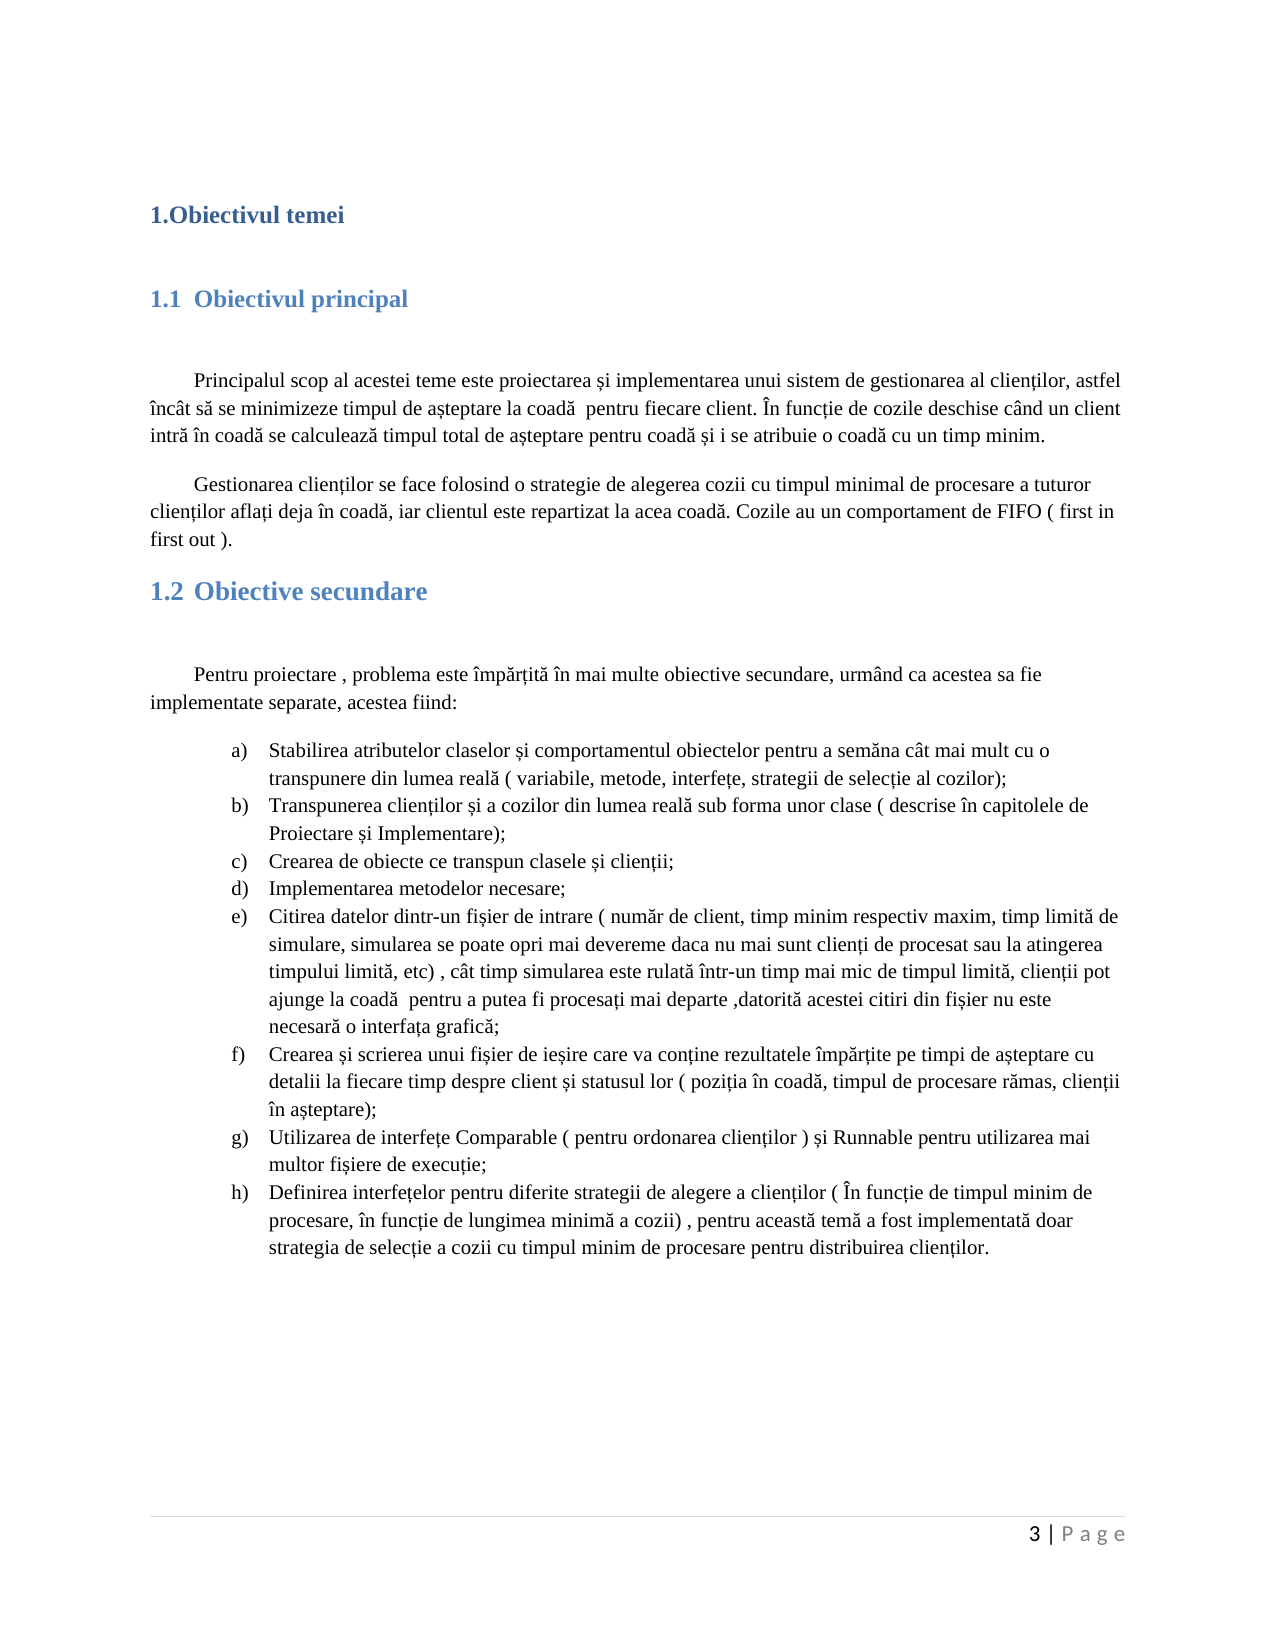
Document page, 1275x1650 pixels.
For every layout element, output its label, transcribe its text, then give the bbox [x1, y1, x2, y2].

subtitle Obiectivul principal [150, 284, 1125, 313]
text Principalul scop al acestei teme este proiectarea și implementarea unui sistem de gestionarea al clienților, astfel încât să se minimizeze timpul de așteptare la coadă pentru fiecare client. În funcție de cozile deschise când un client intră în coadă se calculează timpul total de așteptare pentru coadă și i se atribuie o coadă cu un timp minim. [150, 368, 1125, 447]
list Definirea interfețelor pentru diferite strategii de alegere a clienților ( În funcție de timpul minim de procesare, în funcție de lungimea minimă a cozii) , pentru această temă a fost implementată doar strategia de selecție a cozii cu timpul minim de procesare pentru distribuirea clienților. [231, 1180, 1125, 1259]
list Implementarea metodelor necesare; [231, 876, 1125, 900]
list Citirea datelor dintr-un fișier de intrare ( număr de client, timp minim respectiv maxim, timp limită de simulare, simularea se poate opri mai devereme daca nu mai sunt clienți de procesat sau la atingerea timpului limită, etc) , cât timp simularea este rulată într-un timp mai mic de timpul limită, clienții pot ajunge la coadă pentru a putea fi procesați mai departe ,datorită acestei citiri din fișier nu este necesară o interfața grafică; [231, 904, 1125, 1038]
subtitle 1.Obiectivul temei [150, 200, 1125, 229]
list Stabilirea atributelor claselor și comportamentul obiectelor pentru a semăna cât mai mult cu o transpunere din lumea reală ( variabile, metode, interfețe, strategii de selecție al cozilor); [231, 738, 1125, 790]
text Pentru proiectare , problema este împărțită în mai multe obiective secundare, urmând ca acestea sa fie implementate separate, acestea fiind: [150, 662, 1125, 714]
subtitle Obiective secundare [150, 575, 1125, 607]
text Gestionarea clienților se face folosind o strategie de alegerea cozii cu timpul minimal de procesare a tuturor clienților aflați deja în coadă, iar clientul este repartizat la acea coadă. Cozile au un comportament de FIFO ( first in first out ). [150, 472, 1125, 551]
list Utilizarea de interfețe Comparable ( pentru ordonarea clienților ) și Runnable pentru utilizarea mai multor fișiere de execuție; [231, 1125, 1125, 1176]
list Crearea și scrierea unui fișier de ieșire care va conține rezultatele împărțite pe timpi de așteptare cu detalii la fiecare timp despre client și statusul lor ( poziția în coadă, timpul de procesare rămas, clienții în așteptare); [231, 1042, 1125, 1121]
list Transpunerea clienților și a cozilor din lumea reală sub forma unor clase ( descrise în capitolele de Proiectare și Implementare); [231, 793, 1125, 845]
list Crearea de obiecte ce transpun clasele și clienții; [231, 849, 1125, 873]
